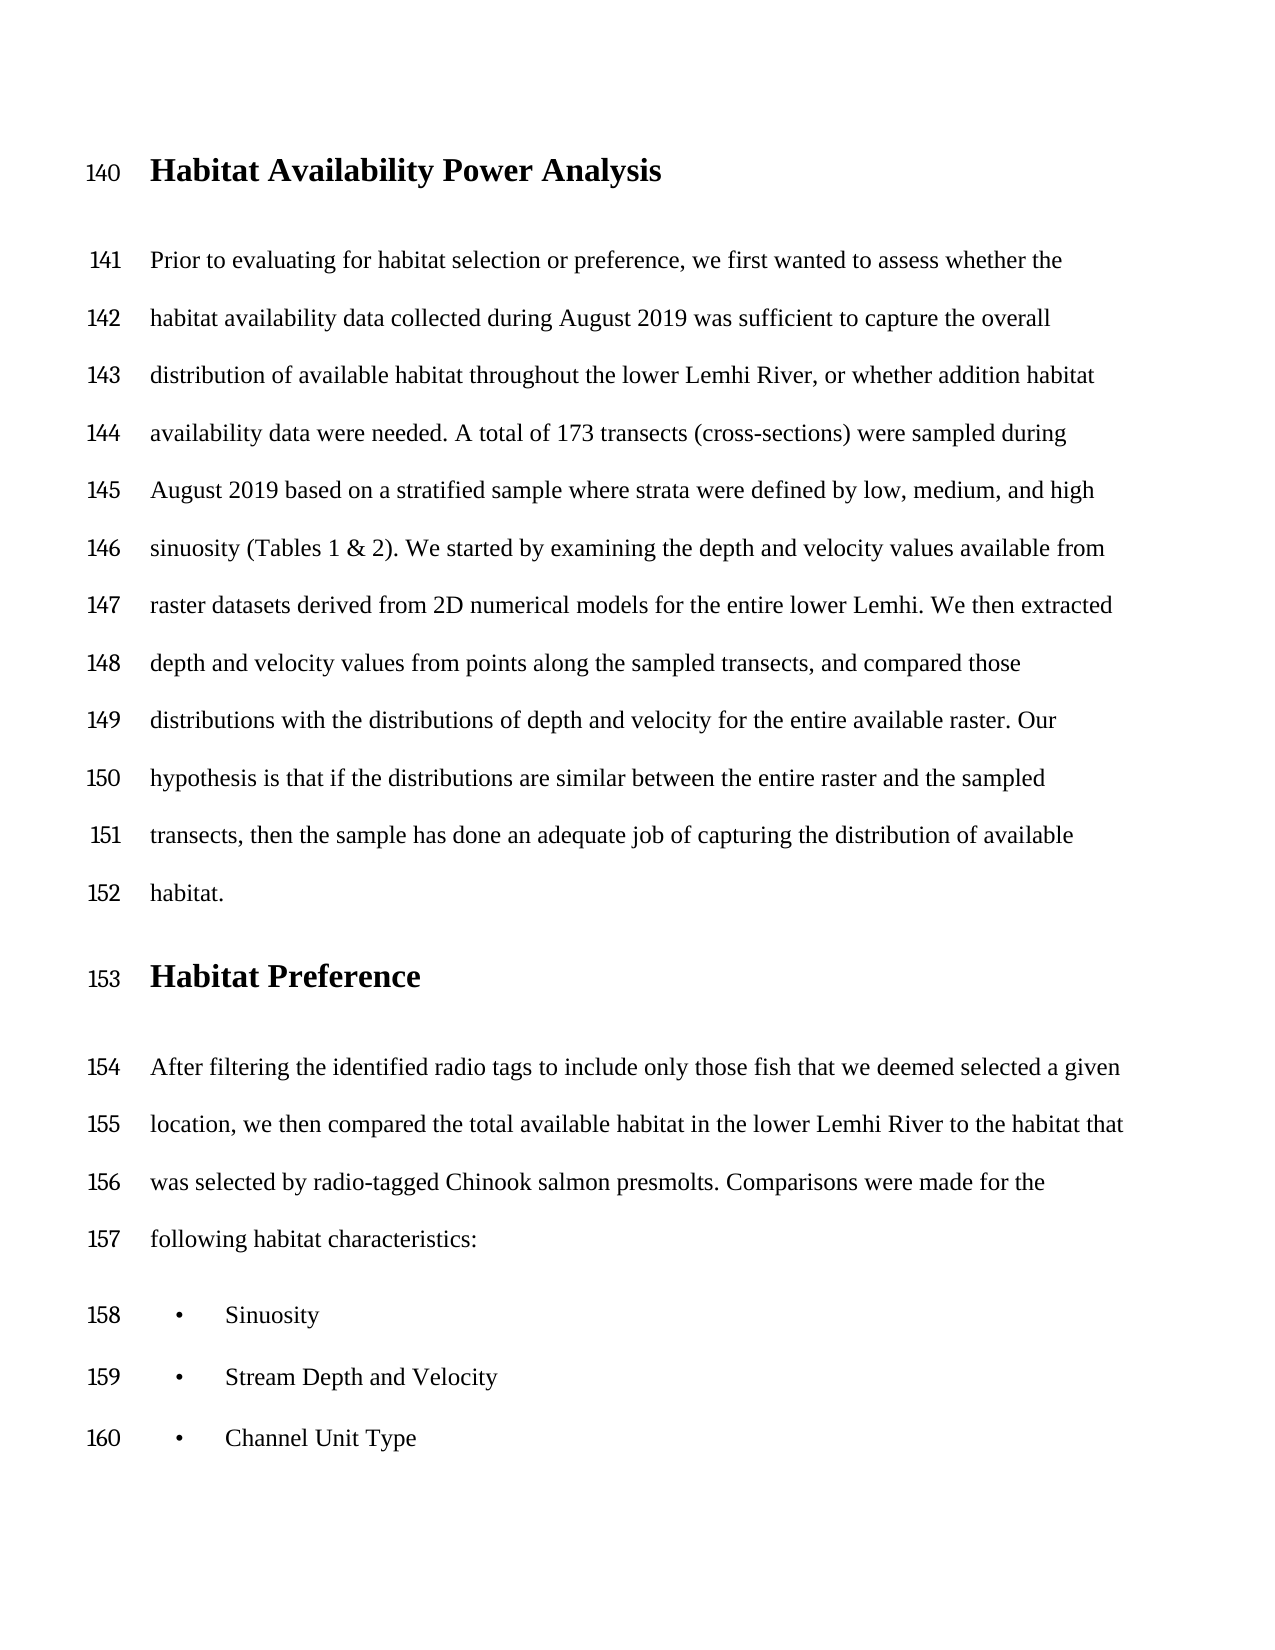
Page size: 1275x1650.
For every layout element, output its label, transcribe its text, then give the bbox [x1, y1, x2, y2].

subtitle Habitat Preference [150, 956, 1125, 994]
list Stream Depth and Velocity [175, 1362, 1125, 1390]
subtitle Habitat Availability Power Analysis [150, 150, 1125, 188]
list Sinuosity [175, 1300, 1125, 1329]
list Channel Unit Type [175, 1423, 1125, 1452]
text Prior to evaluating for habitat selection or preference, we first wanted to assess whether the habitat availability data collected during August 2019 was sufficient to capture the overall distribution of available habitat throughout the lower Lemhi River, or whether addition habitat availability data were needed. A total of 173 transects (cross-sections) were sampled during August 2019 based on a stratified sample where strata were defined by low, medium, and high sinuosity (Tables 1 & 2). We started by examining the depth and velocity values available from raster datasets derived from 2D numerical models for the entire lower Lemhi. We then extracted depth and velocity values from points along the sampled transects, and compared those distributions with the distributions of depth and velocity for the entire available raster. Our hypothesis is that if the distributions are similar between the entire raster and the sampled transects, then the sample has done an adequate job of capturing the distribution of available habitat. [150, 245, 1125, 907]
